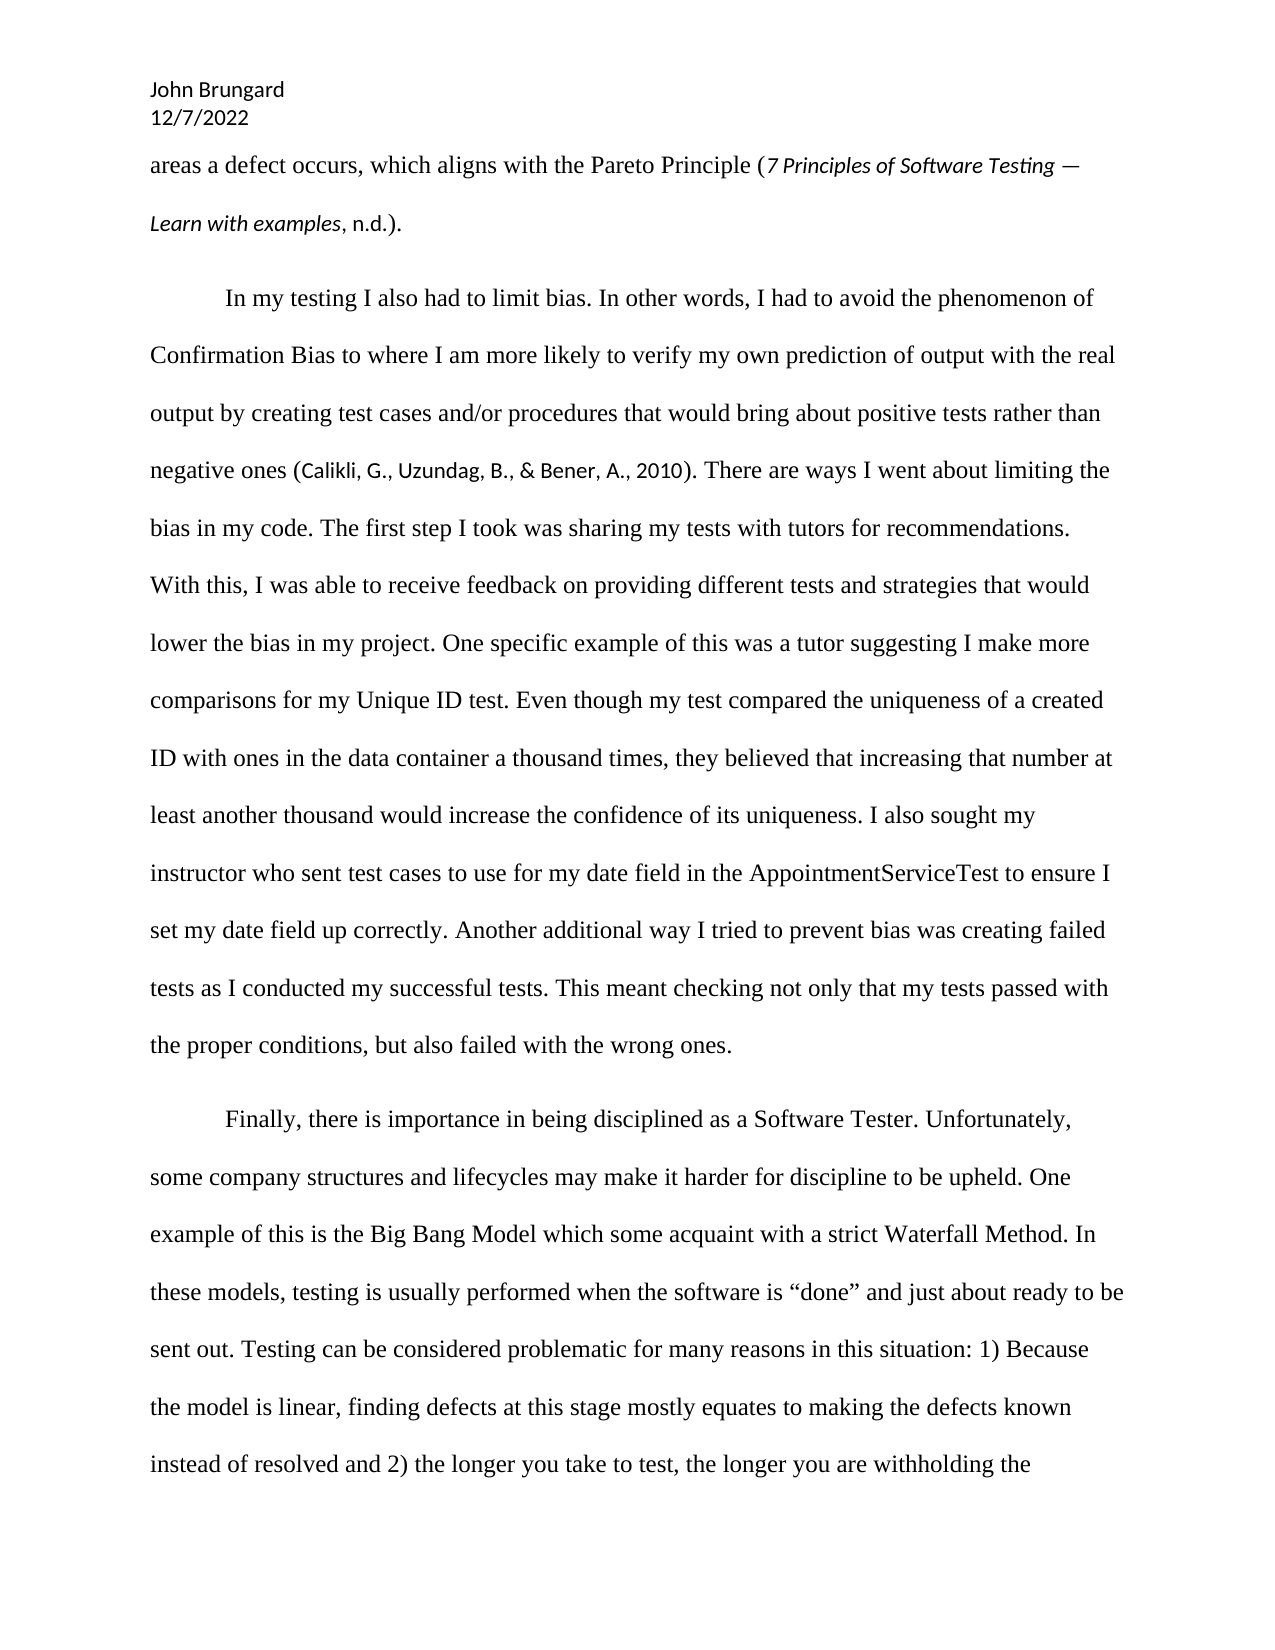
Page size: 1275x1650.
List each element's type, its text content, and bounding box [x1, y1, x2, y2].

text In my testing I also had to limit bias. In other words, I had to avoid the phenomenon of Confirmation Bias to where I am more likely to verify my own prediction of output with the real output by creating test cases and/or procedures that would bring about positive tests rather than negative ones (Calikli, G., Uzundag, B., & Bener, A., 2010). There are ways I went about limiting the bias in my code. The first step I took was sharing my tests with tutors for recommendations. With this, I was able to receive feedback on providing different tests and strategies that would lower the bias in my project. One specific example of this was a tutor suggesting I make more comparisons for my Unique ID test. Even though my test compared the uniqueness of a created ID with ones in the data container a thousand times, they believed that increasing that number at least another thousand would increase the confidence of its uniqueness. I also sought my instructor who sent test cases to use for my date field in the AppointmentServiceTest to ensure I set my date field up correctly. Another additional way I tried to prevent bias was creating failed tests as I conducted my successful tests. This meant checking not only that my tests passed with the proper conditions, but also failed with the wrong ones. [150, 283, 1125, 1059]
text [150, 1104, 1125, 1478]
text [150, 150, 1125, 237]
